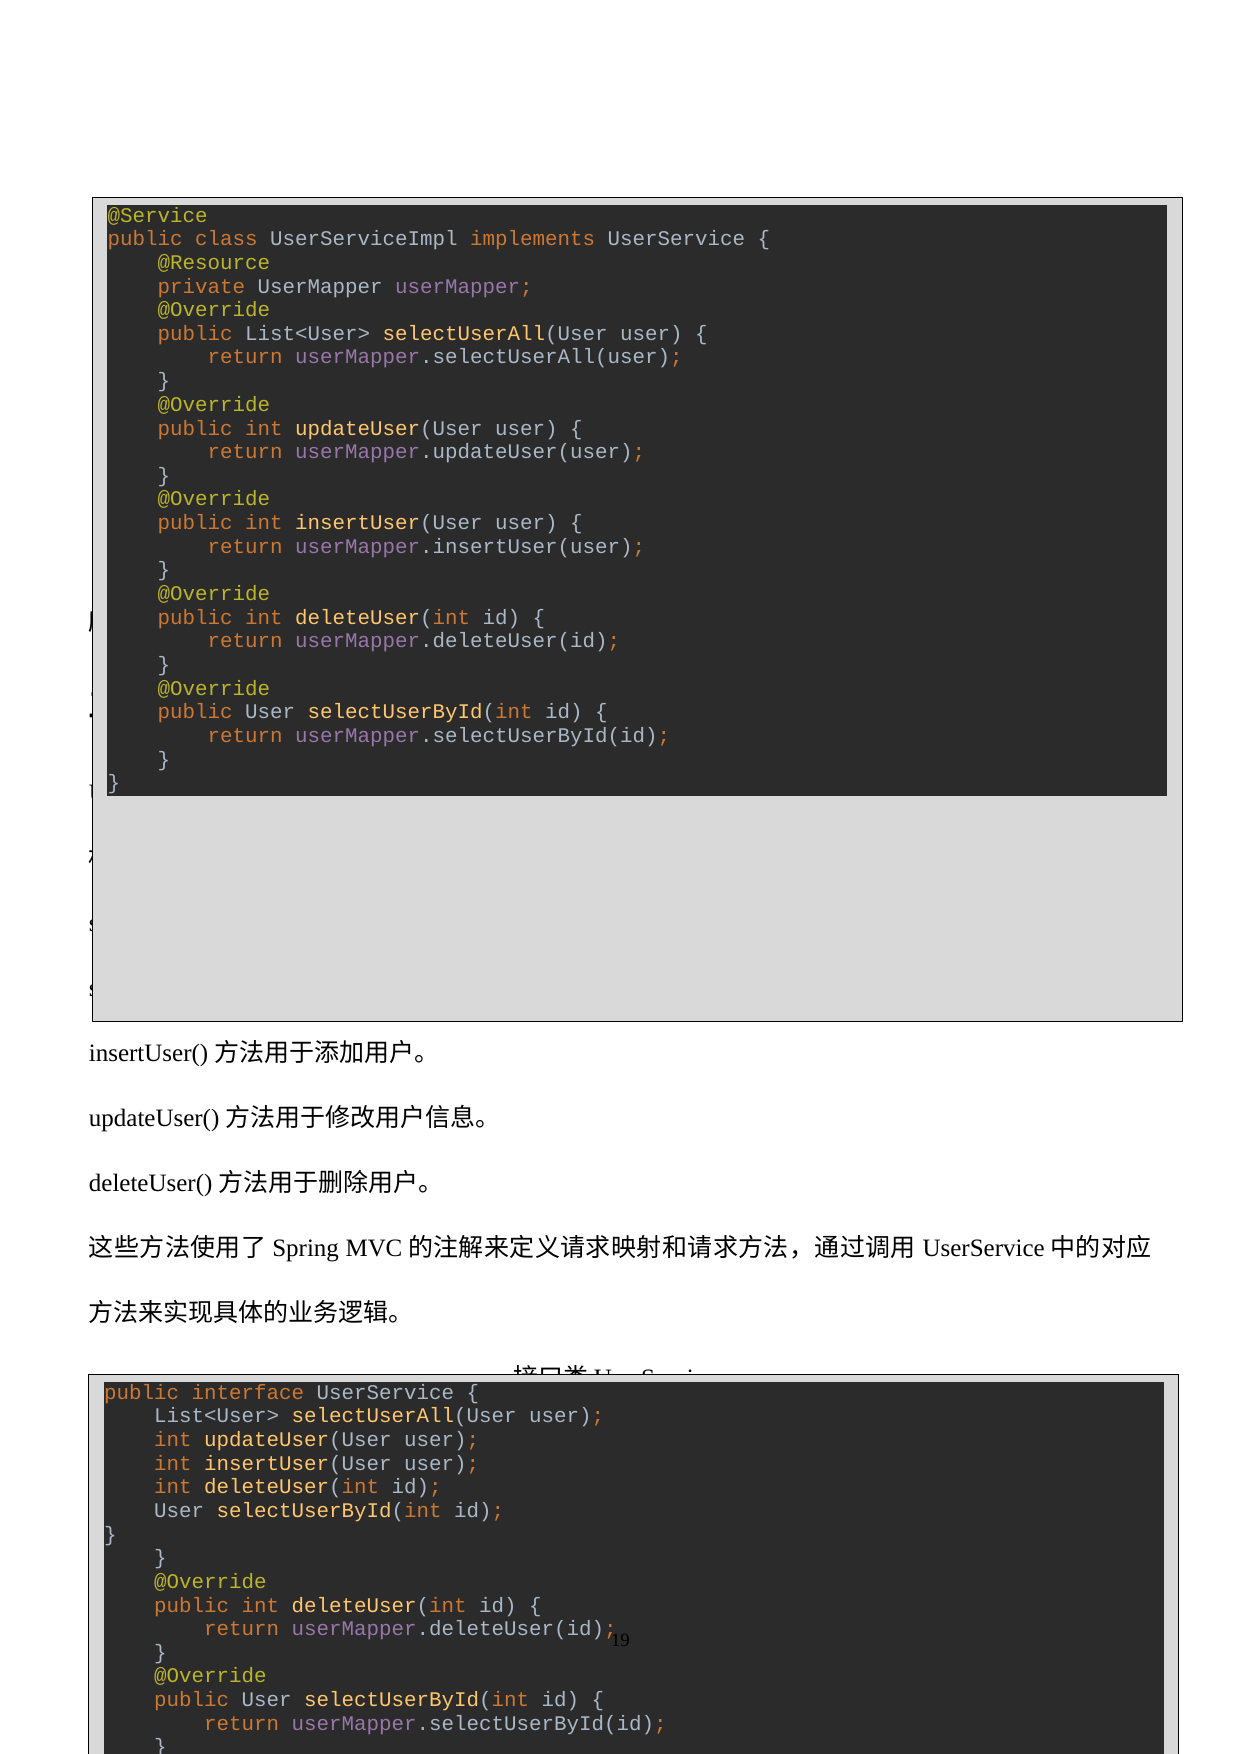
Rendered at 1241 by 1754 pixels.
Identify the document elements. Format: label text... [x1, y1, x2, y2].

text 接口类UserService [89, 1343, 1152, 1374]
text 这些方法使用了Spring MVC的注解来定义请求映射和请求方法，通过调用UserService中的对应方法来实现具体的业务逻辑。 [89, 1213, 1152, 1343]
text deleteUser() 方法用于删除用户。 [89, 1148, 1152, 1213]
text updateUser() 方法用于修改用户信息。 [89, 1083, 1152, 1148]
text insertUser() 方法用于添加用户。 [89, 1018, 1152, 1083]
